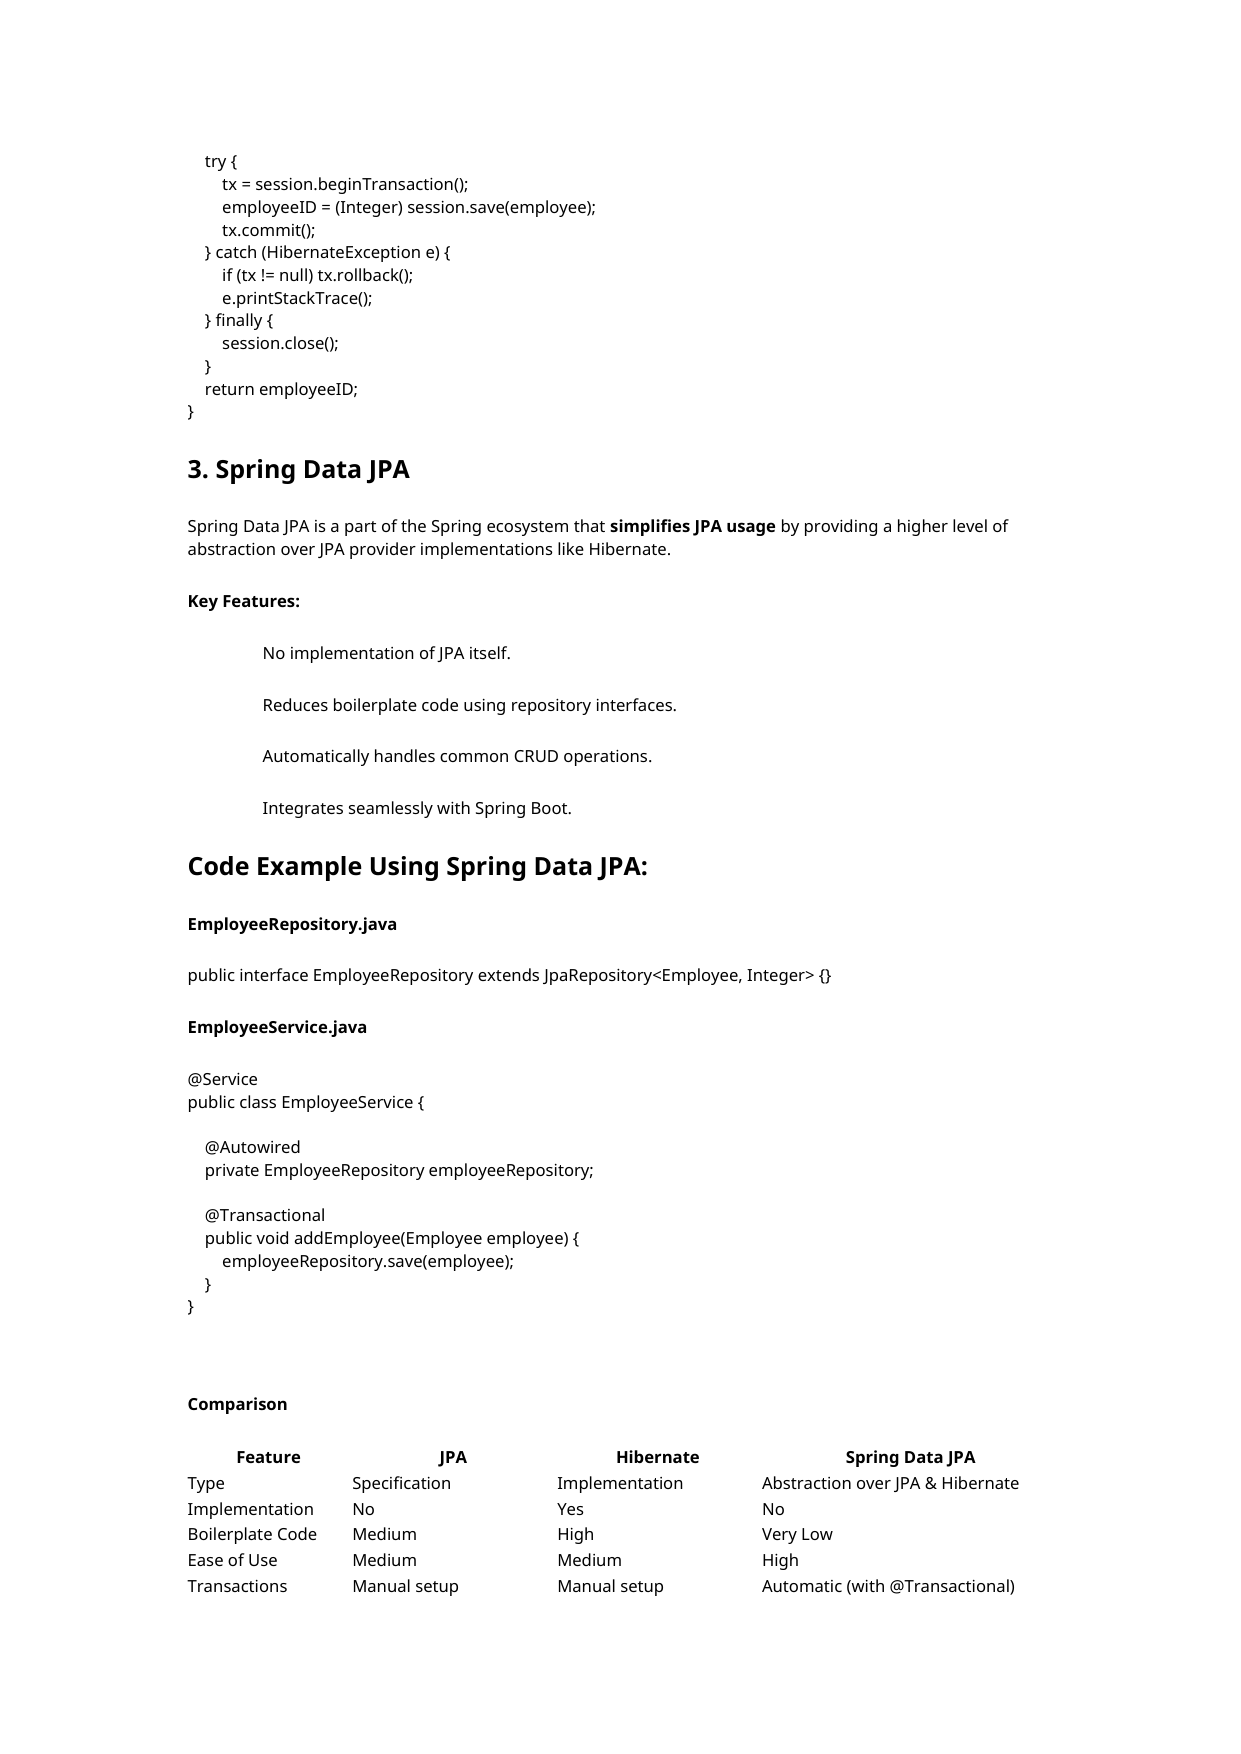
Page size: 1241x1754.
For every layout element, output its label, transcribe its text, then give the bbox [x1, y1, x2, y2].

text return employeeID; [187, 377, 1053, 400]
table_cell High [555, 1521, 760, 1547]
subtitle Key Features: [187, 589, 1053, 612]
text public void addEmployee(Employee employee) { [187, 1227, 1053, 1249]
table_cell Ease of Use [186, 1547, 351, 1573]
table_header Feature [186, 1444, 351, 1470]
table_header Hibernate [555, 1444, 760, 1470]
table_cell Medium [351, 1547, 555, 1573]
table_cell Specification [351, 1470, 555, 1496]
text e.printStackTrace(); [187, 286, 1053, 309]
text } [187, 354, 1053, 377]
text } [187, 400, 1053, 422]
text employeeRepository.save(employee); [187, 1249, 1053, 1272]
table_cell Transactions [186, 1573, 351, 1599]
table_cell Manual setup [555, 1573, 760, 1599]
text Automatically handles common CRUD operations. [262, 745, 1053, 768]
text employeeID = (Integer) session.save(employee); [187, 195, 1053, 218]
table_cell Yes [555, 1496, 760, 1521]
text No implementation of JPA itself. [262, 641, 1053, 664]
table_cell Boilerplate Code [186, 1521, 351, 1547]
table_header JPA [351, 1444, 555, 1470]
text @Transactional [187, 1204, 1053, 1227]
table_cell Type [186, 1470, 351, 1496]
text session.close(); [187, 332, 1053, 354]
text @Autowired [187, 1136, 1053, 1158]
text } catch (HibernateException e) { [187, 241, 1053, 263]
table_cell Abstraction over JPA & Hibernate [760, 1470, 1061, 1496]
text EmployeeRepository.java [187, 912, 1053, 935]
table_cell Very Low [760, 1521, 1061, 1547]
table_cell High [760, 1547, 1061, 1573]
table_cell Medium [351, 1521, 555, 1547]
text } finally { [187, 309, 1053, 332]
subtitle 3. Spring Data JPA [187, 452, 1053, 486]
table_cell No [760, 1496, 1061, 1521]
text try { [187, 150, 1053, 173]
table_cell Manual setup [351, 1573, 555, 1599]
table_cell Implementation [555, 1470, 760, 1496]
text if (tx != null) tx.rollback(); [187, 263, 1053, 286]
text } [187, 1295, 1053, 1317]
subtitle Code Example Using Spring Data JPA: [187, 849, 1053, 883]
text tx = session.beginTransaction(); [187, 173, 1053, 195]
subtitle Comparison [187, 1392, 1053, 1415]
table_cell Automatic (with @Transactional) [760, 1573, 1061, 1599]
table_header Spring Data JPA [760, 1444, 1061, 1470]
table_cell No [351, 1496, 555, 1521]
table_cell Medium [555, 1547, 760, 1573]
text public interface EmployeeRepository extends JpaRepository<Employee, Integer> {} [187, 964, 1053, 987]
text Reduces boilerplate code using repository interfaces. [262, 693, 1053, 716]
text @Service [187, 1068, 1053, 1090]
text EmployeeService.java [187, 1016, 1053, 1038]
text tx.commit(); [187, 218, 1053, 241]
table_cell Implementation [186, 1496, 351, 1521]
text Integrates seamlessly with Spring Boot. [262, 797, 1053, 820]
text } [187, 1272, 1053, 1295]
text public class EmployeeService { [187, 1090, 1053, 1113]
text private EmployeeRepository employeeRepository; [187, 1158, 1053, 1181]
text Spring Data JPA is a part of the Spring ecosystem that simplifies JPA usage by providing a higher level of abstraction over JPA provider implementations like Hibernate. [187, 515, 1053, 560]
